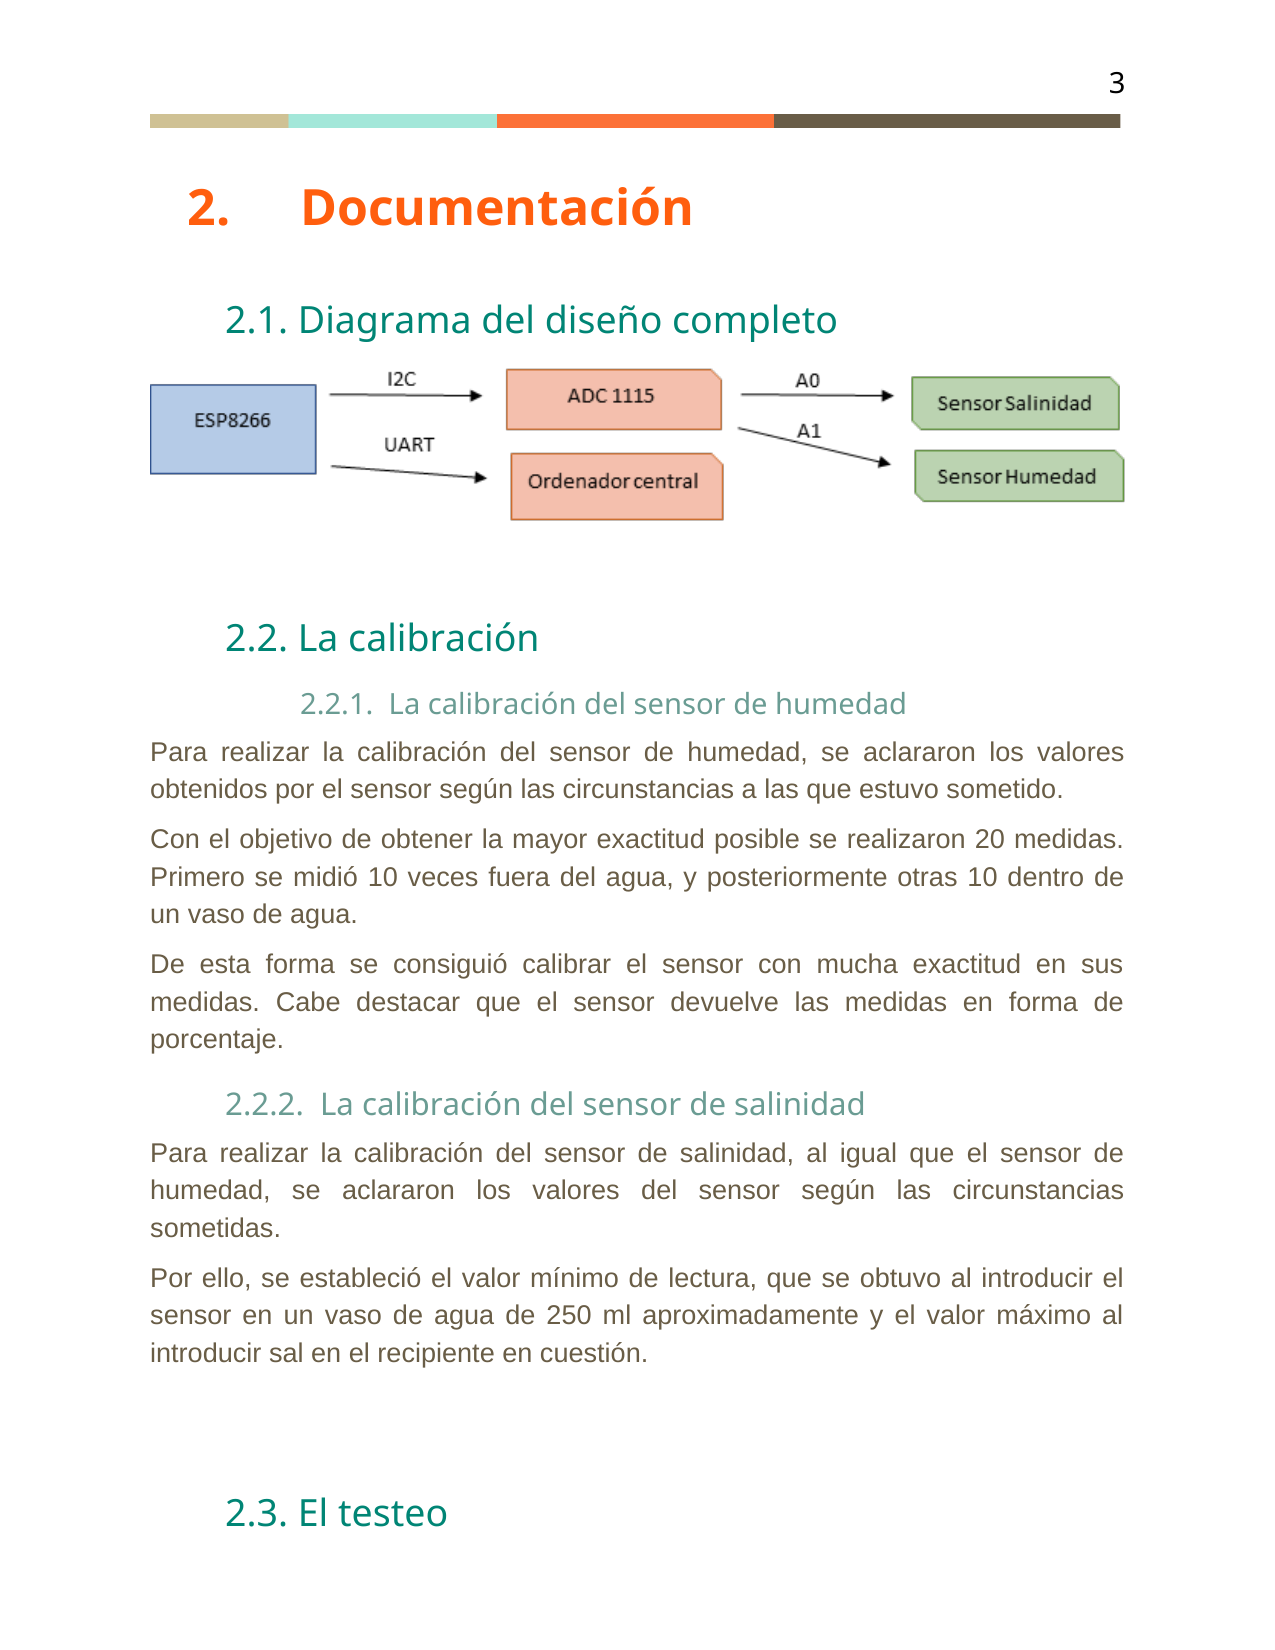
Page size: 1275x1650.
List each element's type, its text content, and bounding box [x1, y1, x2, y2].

subtitle 2.2.2. La calibración del sensor de salinidad [150, 1081, 1125, 1124]
subtitle 2.1. Diagrama del diseño completo [150, 294, 1125, 345]
subtitle 2.2. La calibración [150, 612, 1125, 663]
subtitle 2.3. El testeo [150, 1486, 1125, 1537]
subtitle 2.2.1. La calibración del sensor de humedad [225, 683, 1125, 723]
text Para realizar la calibración del sensor de humedad, se aclararon los valores obtenidos por el sensor según las circunstancias a las que estuvo sometido. [150, 736, 1125, 804]
text Para realizar la calibración del sensor de salinidad, al igual que el sensor de humedad, se aclararon los valores del sensor según las circunstancias sometidas. [150, 1137, 1125, 1243]
picture [150, 357, 1125, 522]
text Por ello, se estableció el valor mínimo de lectura, que se obtuvo al introducir el sensor en un vaso de agua de 250 ml aproximadamente y el valor máximo al introducir sal en el recipiente en cuestión. [150, 1262, 1125, 1368]
subtitle Documentación [187, 172, 1125, 240]
text Con el objetivo de obtener la mayor exactitud posible se realizaron 20 medidas. Primero se midió 10 veces fuera del agua, y posteriormente otras 10 dentro de un vaso de agua. [150, 823, 1125, 929]
text De esta forma se consiguió calibrar el sensor con mucha exactitud en sus medidas. Cabe destacar que el sensor devuelve las medidas en forma de porcentaje. [150, 948, 1125, 1054]
picture [150, 114, 1121, 128]
